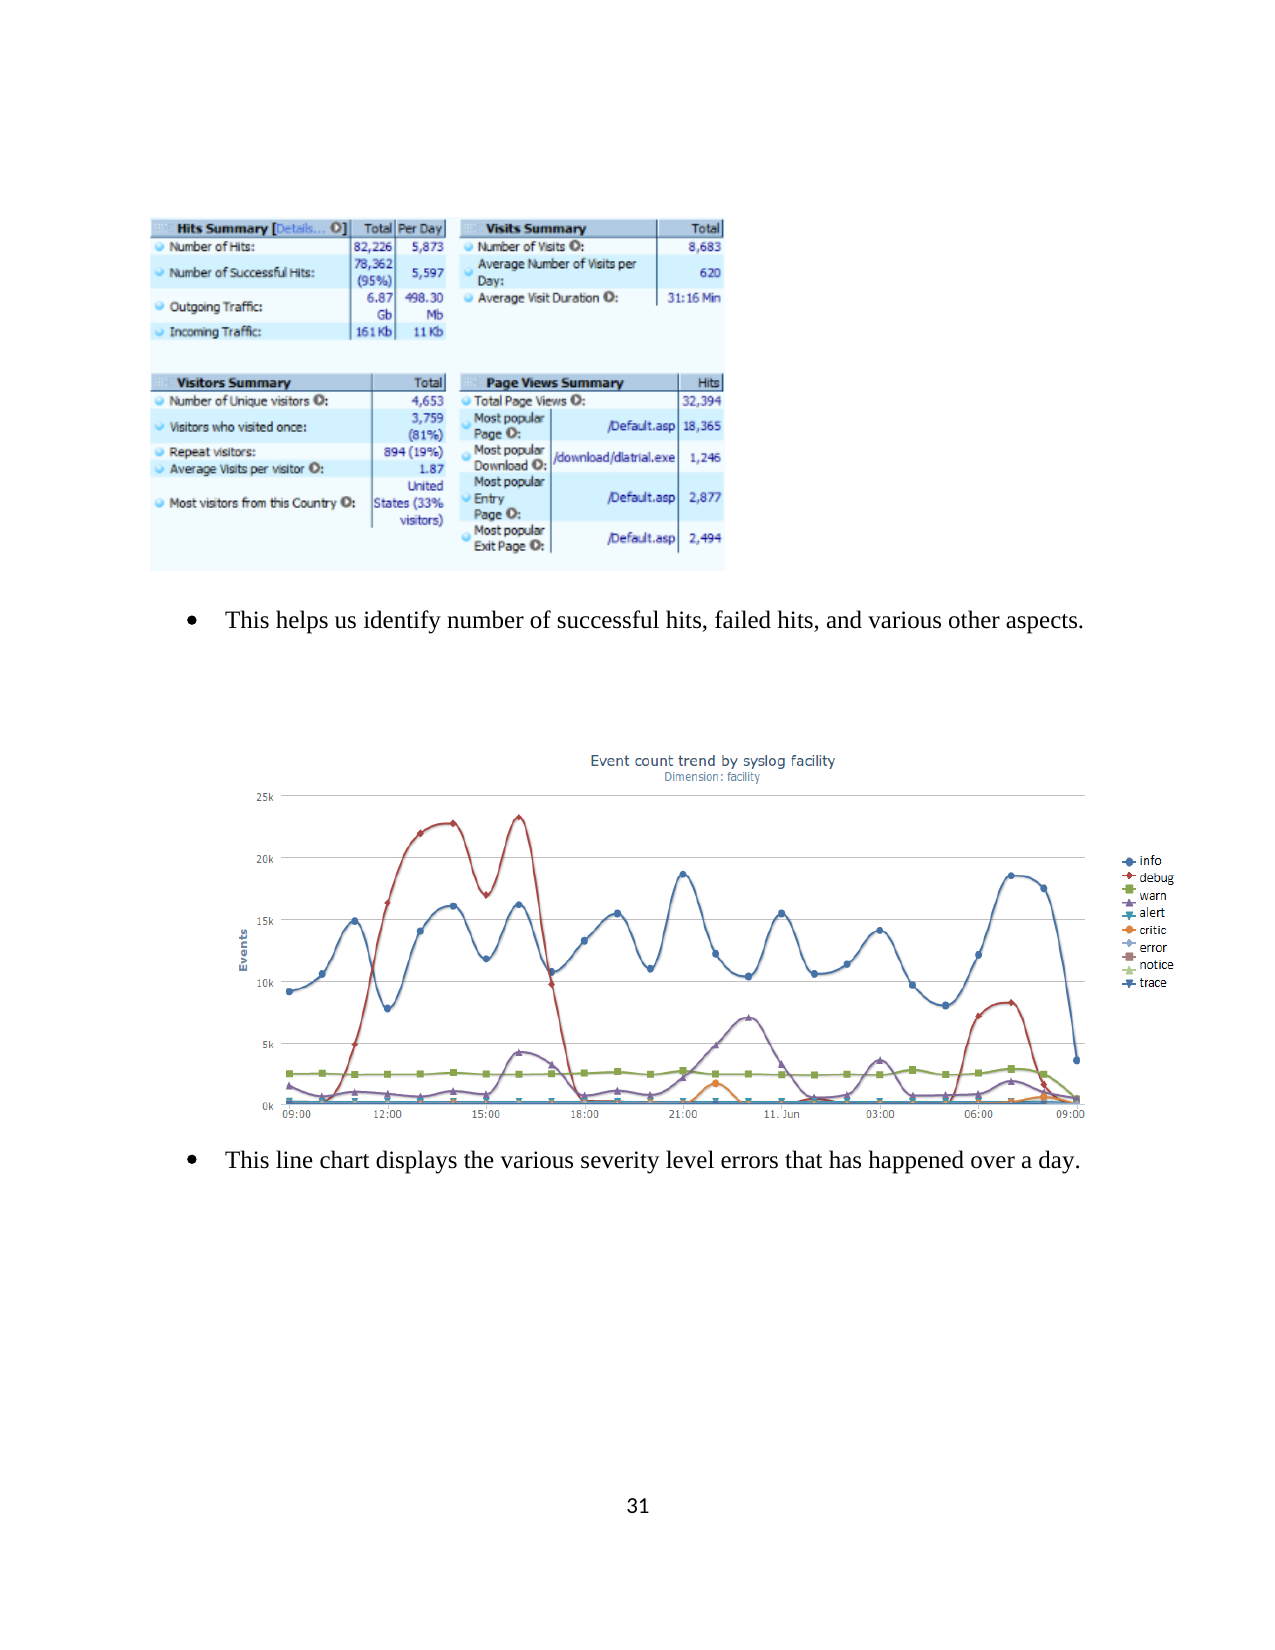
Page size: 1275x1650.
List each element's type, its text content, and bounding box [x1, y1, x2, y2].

list This helps us identify number of successful hits, failed hits, and various other aspects. [187, 606, 1125, 634]
picture [225, 733, 1216, 1131]
picture [150, 217, 725, 571]
list This line chart displays the various severity level errors that has happened over a day. [187, 1145, 1125, 1173]
